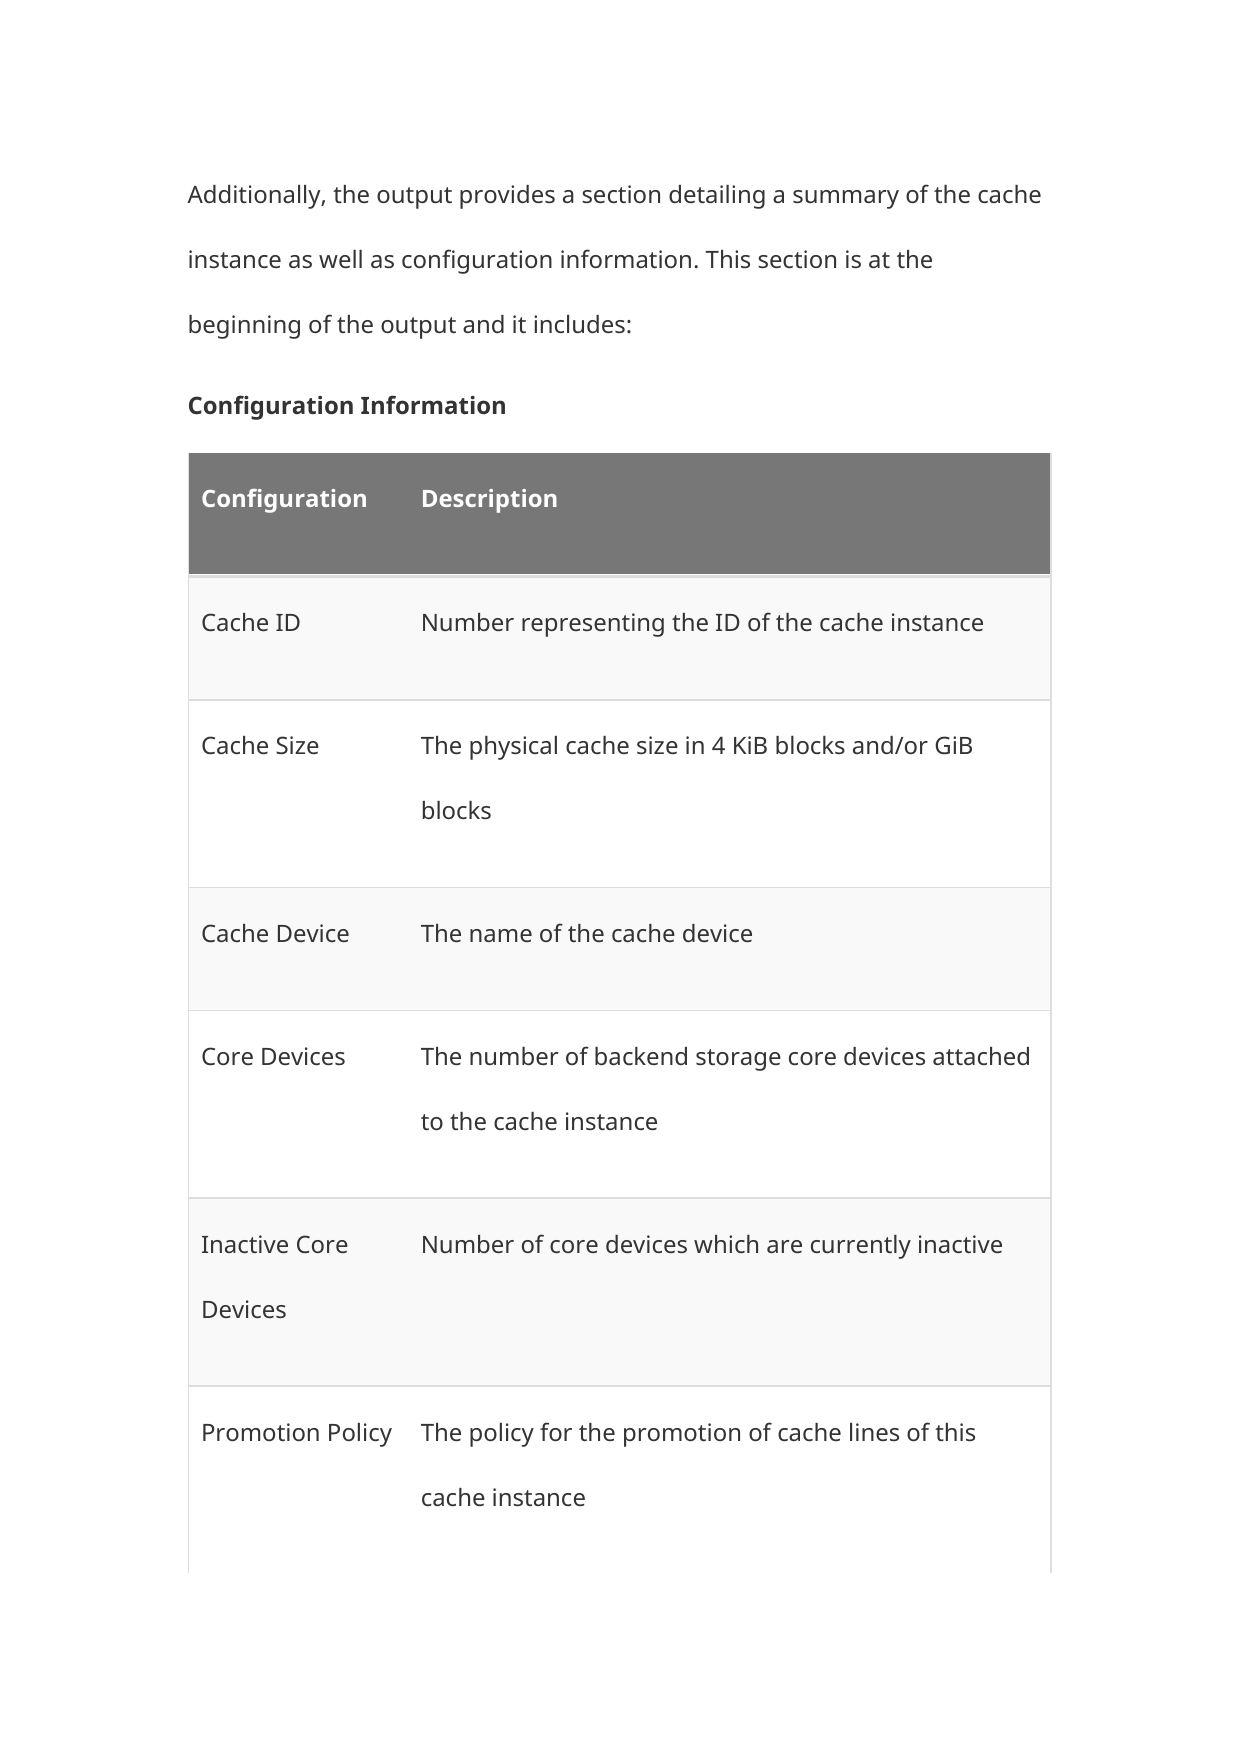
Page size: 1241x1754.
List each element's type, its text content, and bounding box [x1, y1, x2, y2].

text Additionally, the output provides a section detailing a summary of the cache instance as well as configuration information. This section is at the beginning of the output and it includes: [187, 162, 1053, 357]
table_cell The policy for the promotion of cache lines of this cache instance [408, 1387, 1050, 1573]
table_cell The name of the cache device [408, 888, 1050, 1009]
table_cell Promotion Policy [189, 1387, 408, 1573]
table_cell The number of backend storage core devices attached to the cache instance [408, 1011, 1050, 1197]
table_header Description [408, 453, 1050, 574]
table_header Configuration [189, 453, 408, 574]
text Configuration Information [187, 373, 1053, 438]
table_cell Number of core devices which are currently inactive [408, 1199, 1050, 1385]
table_cell Number representing the ID of the cache instance [408, 578, 1050, 699]
table_cell Cache ID [189, 578, 408, 699]
table_cell Cache Device [189, 888, 408, 1009]
table_cell Inactive Core Devices [189, 1199, 408, 1385]
table_cell Core Devices [189, 1011, 408, 1197]
table_cell The physical cache size in 4 KiB blocks and/or GiB blocks [408, 701, 1050, 887]
table_cell Cache Size [189, 701, 408, 887]
